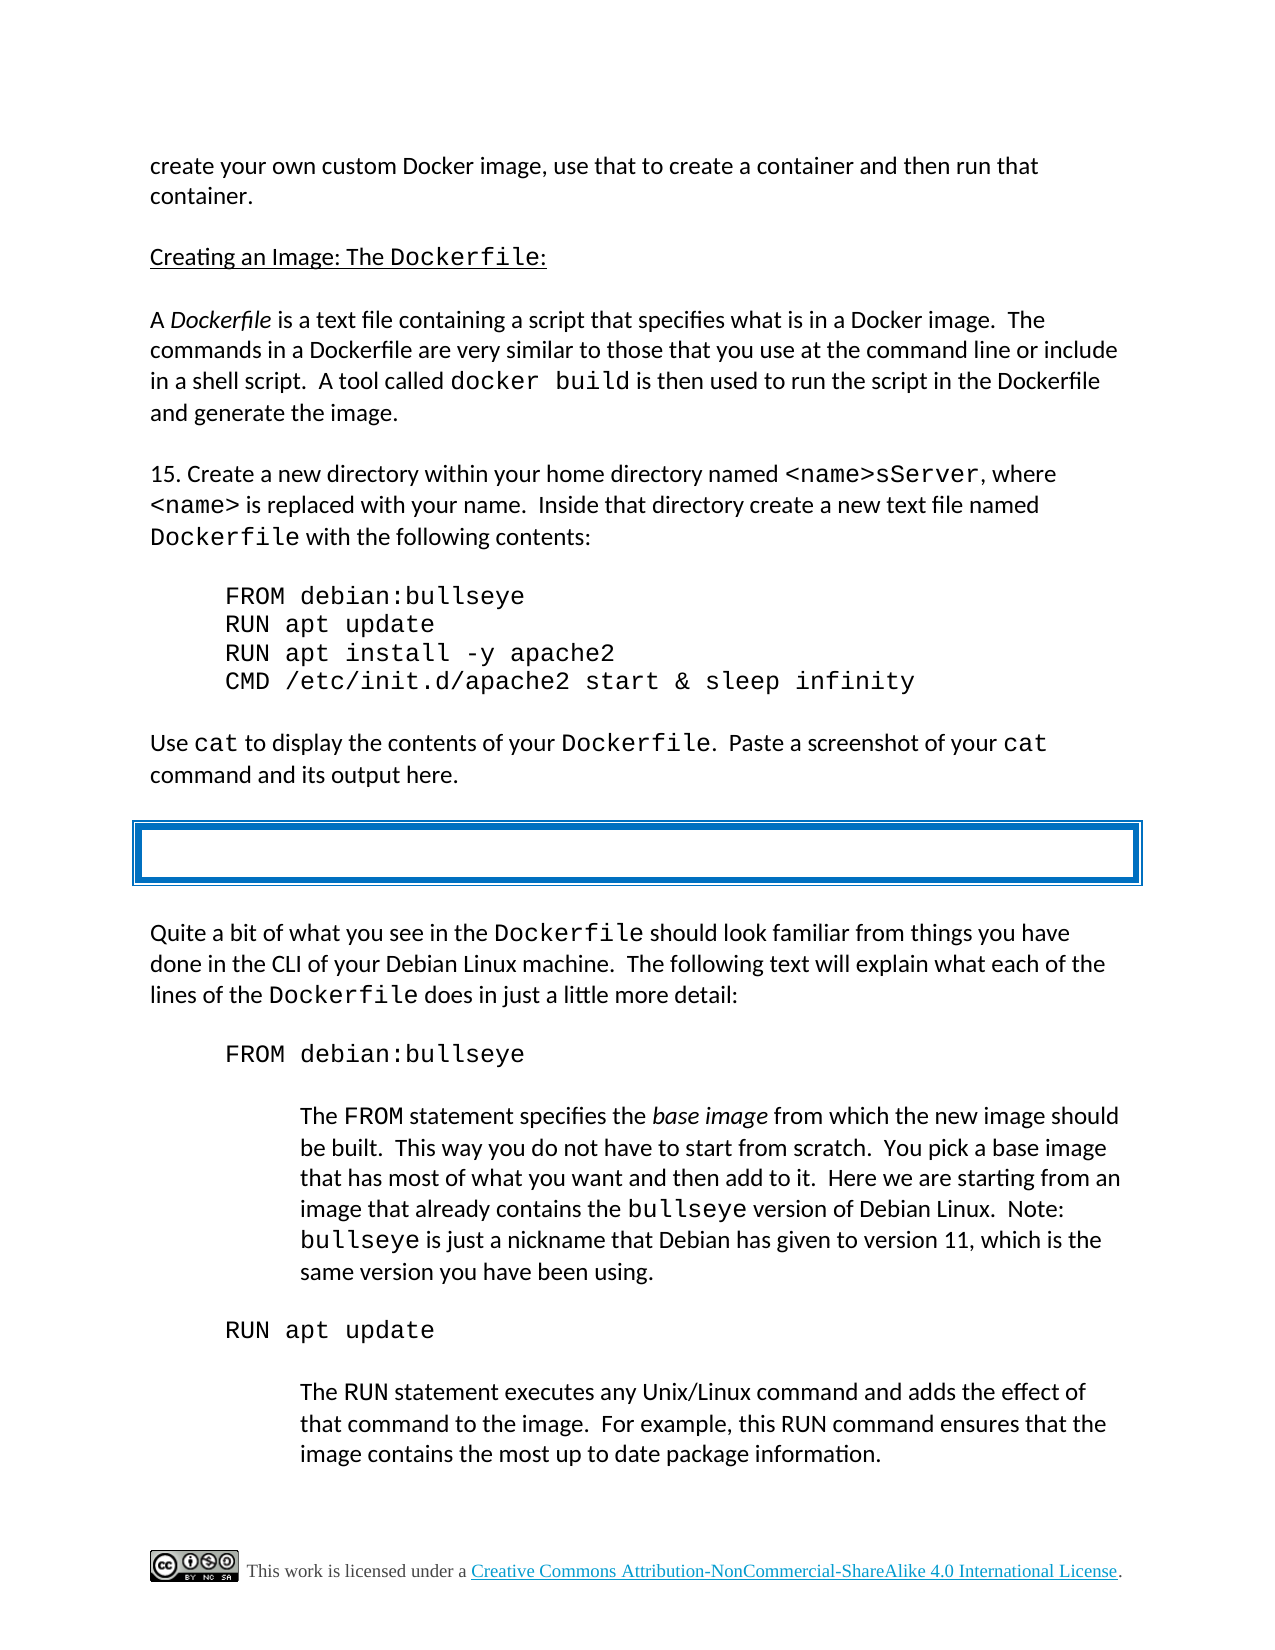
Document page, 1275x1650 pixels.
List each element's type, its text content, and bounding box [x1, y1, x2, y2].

text RUN apt install -y apache2 [225, 640, 1125, 668]
text The RUN statement executes any Unix/Linux command and adds the effect of that command to the image. For example, this RUN command ensures that the image contains the most up to date package information. [300, 1376, 1125, 1469]
picture [987, 1568, 993, 1577]
text CMD /etc/init.d/apache2 start & sleep infinity [225, 668, 1125, 697]
picture [623, 1567, 629, 1575]
picture [869, 1568, 875, 1577]
picture [483, 1568, 489, 1577]
text Use cat to display the contents of your Dockerfile. Paste a screenshot of your cat command and its output here. [150, 727, 1125, 790]
picture [641, 1566, 646, 1575]
text Quite a bit of what you see in the Dockerfile should look familiar from things you have done in the CLI of your Debian Linux machine. The following text will explain what each of the lines of the Dockerfile does in just a little more detail: [150, 917, 1125, 1011]
text FROM debian:bullseye [225, 583, 1125, 612]
picture [1060, 1565, 1064, 1575]
text RUN apt update [150, 1317, 1125, 1346]
picture [886, 1567, 892, 1575]
text The FROM statement specifies the base image from which the new image should be built. This way you do not have to start from scratch. You pick a base image that has most of what you want and then add to it. Here we are starting from an image that already contains the bullseye version of Debian Linux. Note: bullseye is just a nickname that Debian has given to version 11, which is the same version you have been using. [300, 1100, 1125, 1287]
picture [150, 1550, 239, 1582]
picture [599, 1568, 605, 1577]
text RUN apt update [225, 612, 1125, 640]
picture [764, 1568, 770, 1577]
text FROM debian:bullseye [225, 1041, 1125, 1069]
picture [575, 1568, 581, 1577]
text Creating an Image: The Dockerfile: [150, 242, 1125, 273]
